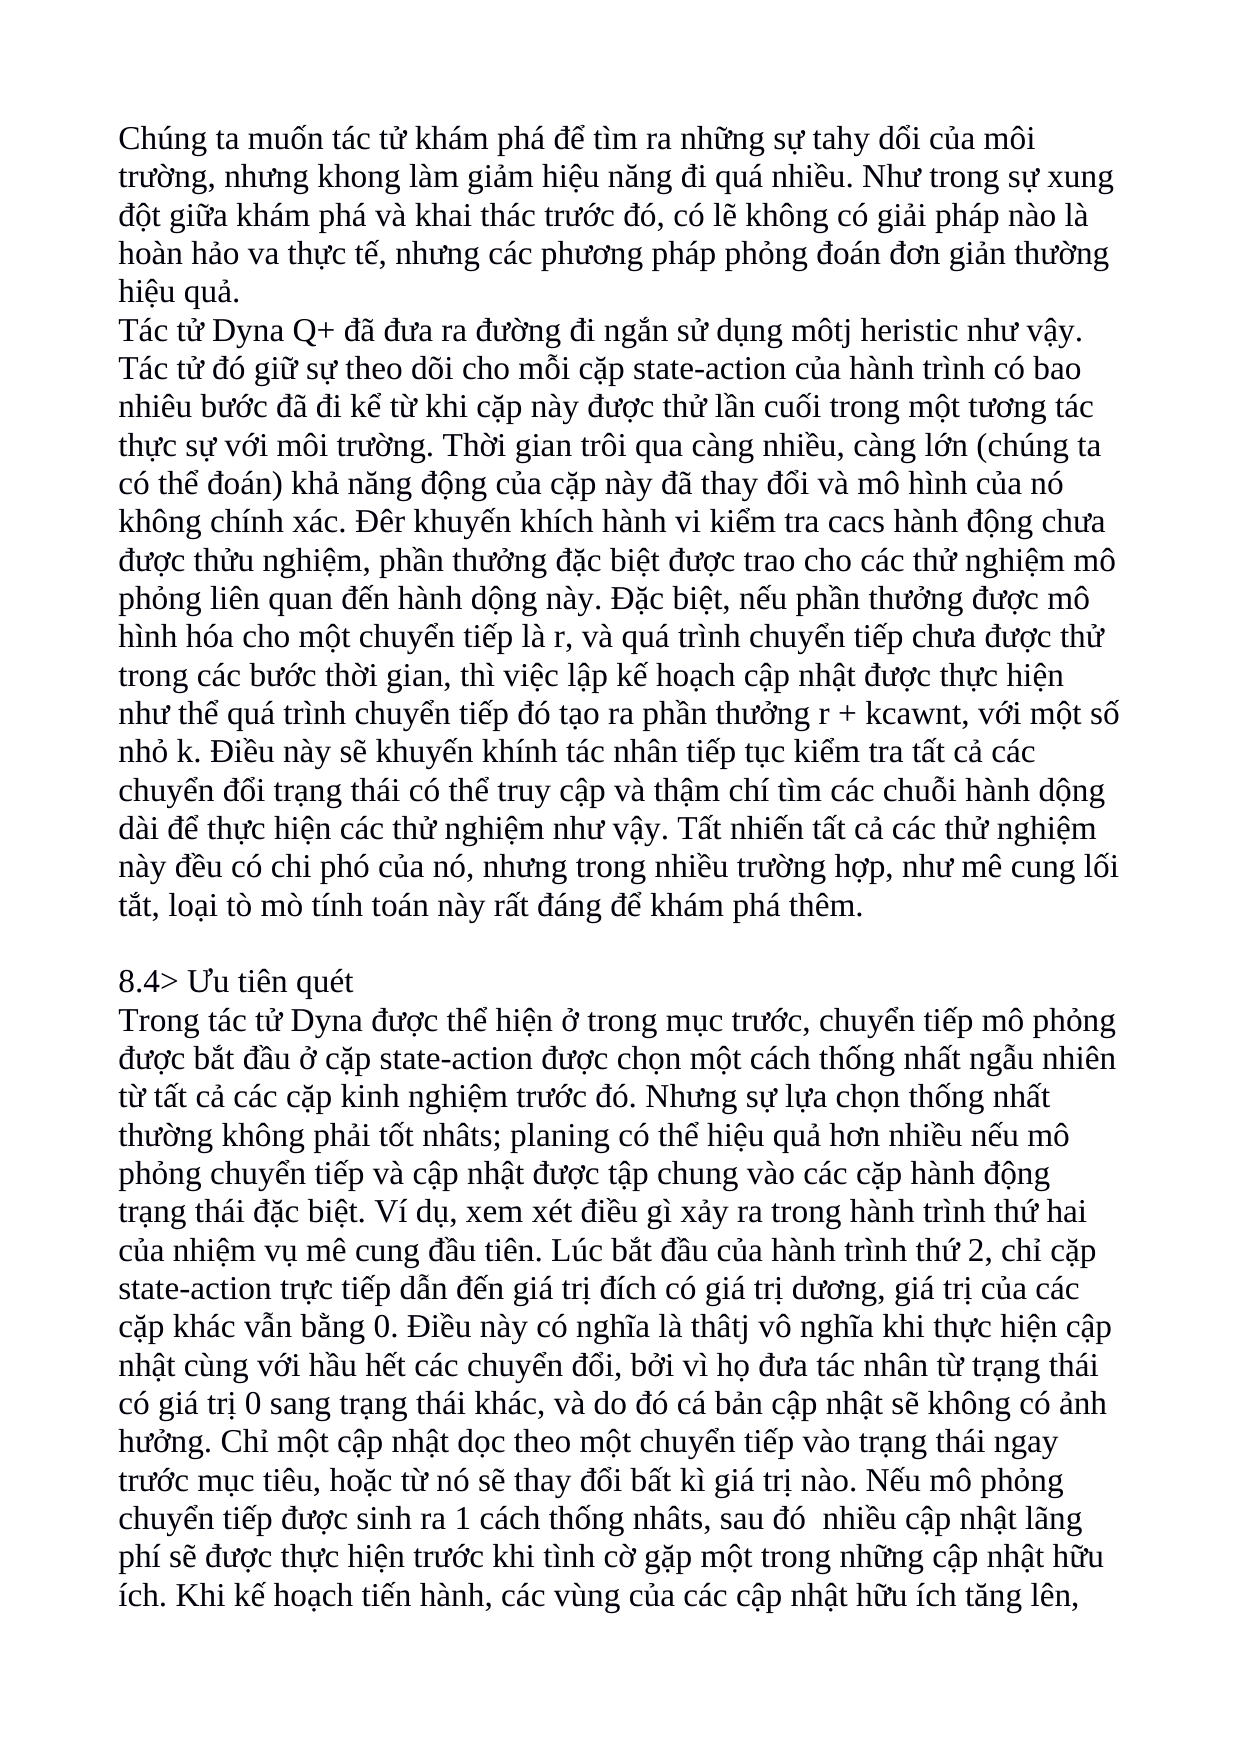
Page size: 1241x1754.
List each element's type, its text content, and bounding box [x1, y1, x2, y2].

text 8.4> Ưu tiên quét [118, 961, 1122, 1000]
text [118, 1000, 1122, 1613]
text Chúng ta muốn tác tử khám phá để tìm ra những sự tahy dổi của môi trường, nhưng khong làm giảm hiệu năng đi quá nhiều. Như trong sự xung đột giữa khám phá và khai thác trước đó, có lẽ không có giải pháp nào là hoàn hảo va thực tế, nhưng các phương pháp phỏng đoán đơn giản thường hiệu quả. [118, 118, 1122, 310]
text Tác tử Dyna Q+ đã đưa ra đường đi ngắn sử dụng môtj heristic như vậy. Tác tử đó giữ sự theo dõi cho mỗi cặp state-action của hành trình có bao nhiêu bước đã đi kể từ khi cặp này được thử lần cuối trong một tương tác thực sự với môi trường. Thời gian trôi qua càng nhiều, càng lớn (chúng ta có thể đoán) khả năng động của cặp này đã thay đổi và mô hình của nó không chính xác. Đêr khuyến khích hành vi kiểm tra cacs hành động chưa được thửu nghiệm, phần thưởng đặc biệt được trao cho các thử nghiệm mô phỏng liên quan đến hành dộng này. Đặc biệt, nếu phần thưởng được mô hình hóa cho một chuyển tiếp là r, và quá trình chuyển tiếp chưa được thử trong các bước thời gian, thì việc lập kế hoạch cập nhật được thực hiện như thể quá trình chuyển tiếp đó tạo ra phần thưởng r + kcawnt, với một số nhỏ k. Điều này sẽ khuyến khính tác nhân tiếp tục kiểm tra tất cả các chuyển đổi trạng thái có thể truy cập và thậm chí tìm các chuỗi hành dộng dài để thực hiện các thử nghiệm như vậy. Tất nhiến tất cả các thử nghiệm này đều có chi phó của nó, nhưng trong nhiều trường hợp, như mê cung lối tắt, loại tò mò tính toán này rất đáng để khám phá thêm. [118, 310, 1122, 923]
